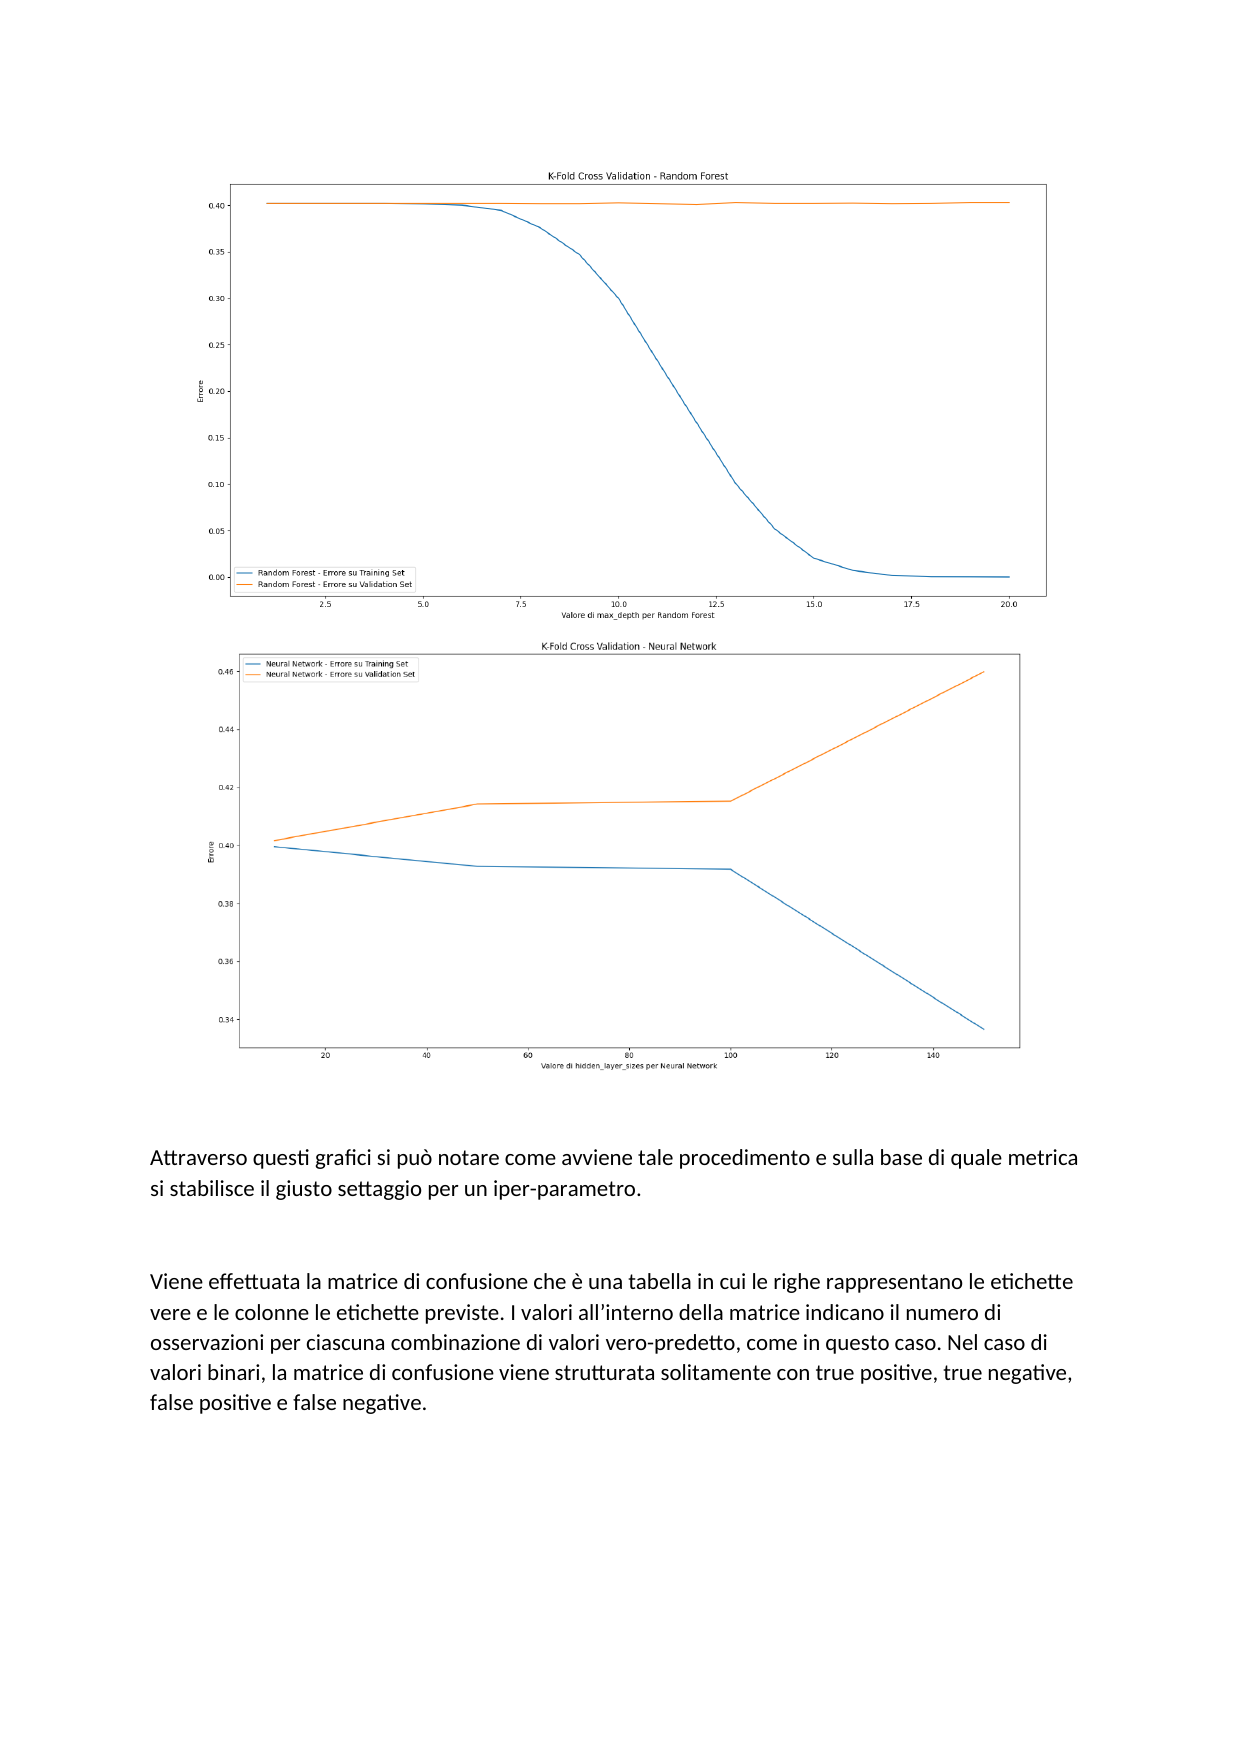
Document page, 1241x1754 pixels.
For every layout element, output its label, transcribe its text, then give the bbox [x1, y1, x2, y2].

text Attraverso questi grafici si può notare come avviene tale procedimento e sulla base di quale metrica si stabilisce il giusto settaggio per un iper-parametro. [150, 1143, 1090, 1202]
picture [176, 150, 1064, 628]
picture [190, 630, 1050, 1078]
text Viene effettuata la matrice di confusione che è una tabella in cui le righe rappresentano le etichette vere e le colonne le etichette previste. I valori all’interno della matrice indicano il numero di osservazioni per ciascuna combinazione di valori vero-predetto, come in questo caso. Nel caso di valori binari, la matrice di confusione viene strutturata solitamente con true positive, true negative, false positive e false negative. [150, 1267, 1090, 1416]
